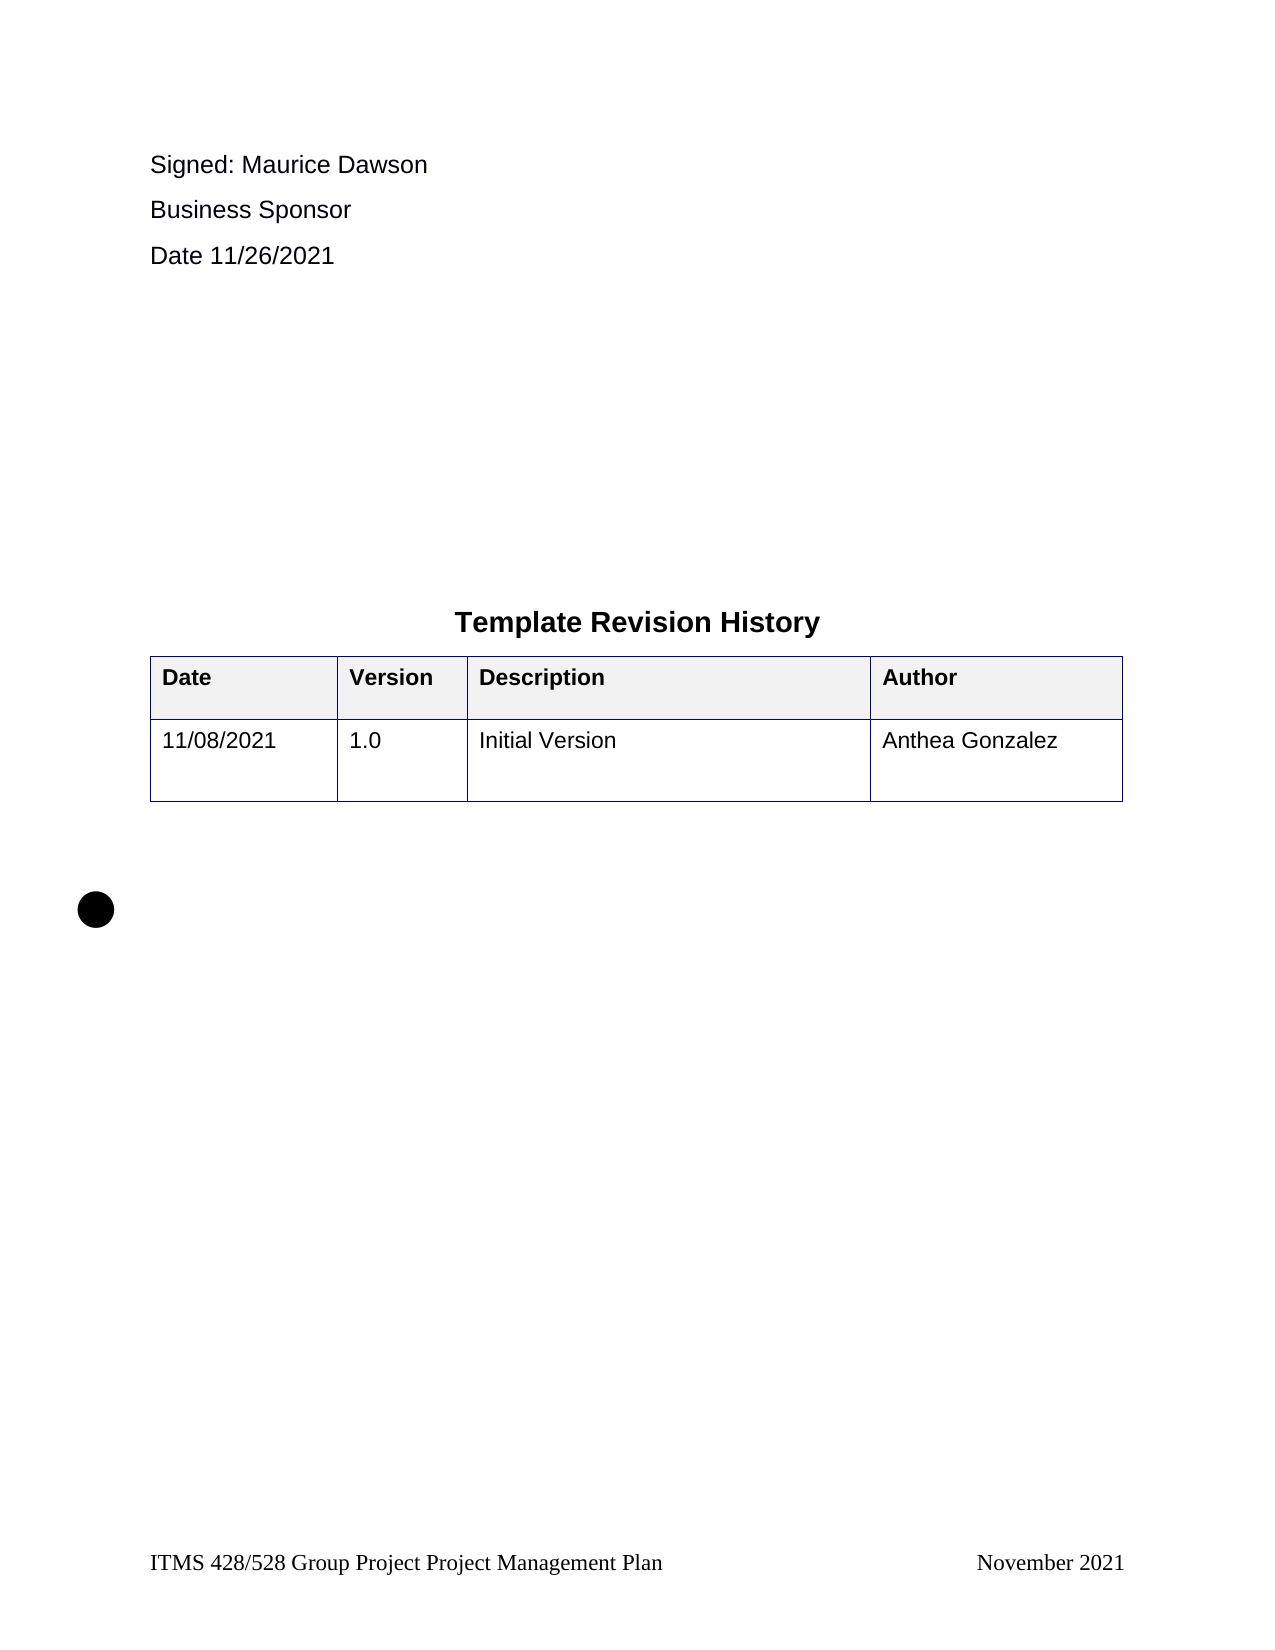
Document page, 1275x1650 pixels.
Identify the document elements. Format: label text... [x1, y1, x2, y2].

table_header Date [151, 657, 337, 719]
text Date 11/26/2021 [150, 241, 1125, 270]
table_header Version [338, 657, 467, 719]
text Signed: Maurice Dawson [150, 150, 1125, 179]
table_header Description [468, 657, 870, 719]
table_header Author [871, 657, 1122, 719]
text Template Revision History [150, 605, 1125, 639]
table_cell 11/08/2021 [151, 720, 337, 801]
table_cell 1.0 [338, 720, 467, 801]
table_cell Anthea Gonzalez [871, 720, 1122, 801]
table_cell Initial Version [468, 720, 870, 801]
text Business Sponsor [150, 196, 1125, 224]
